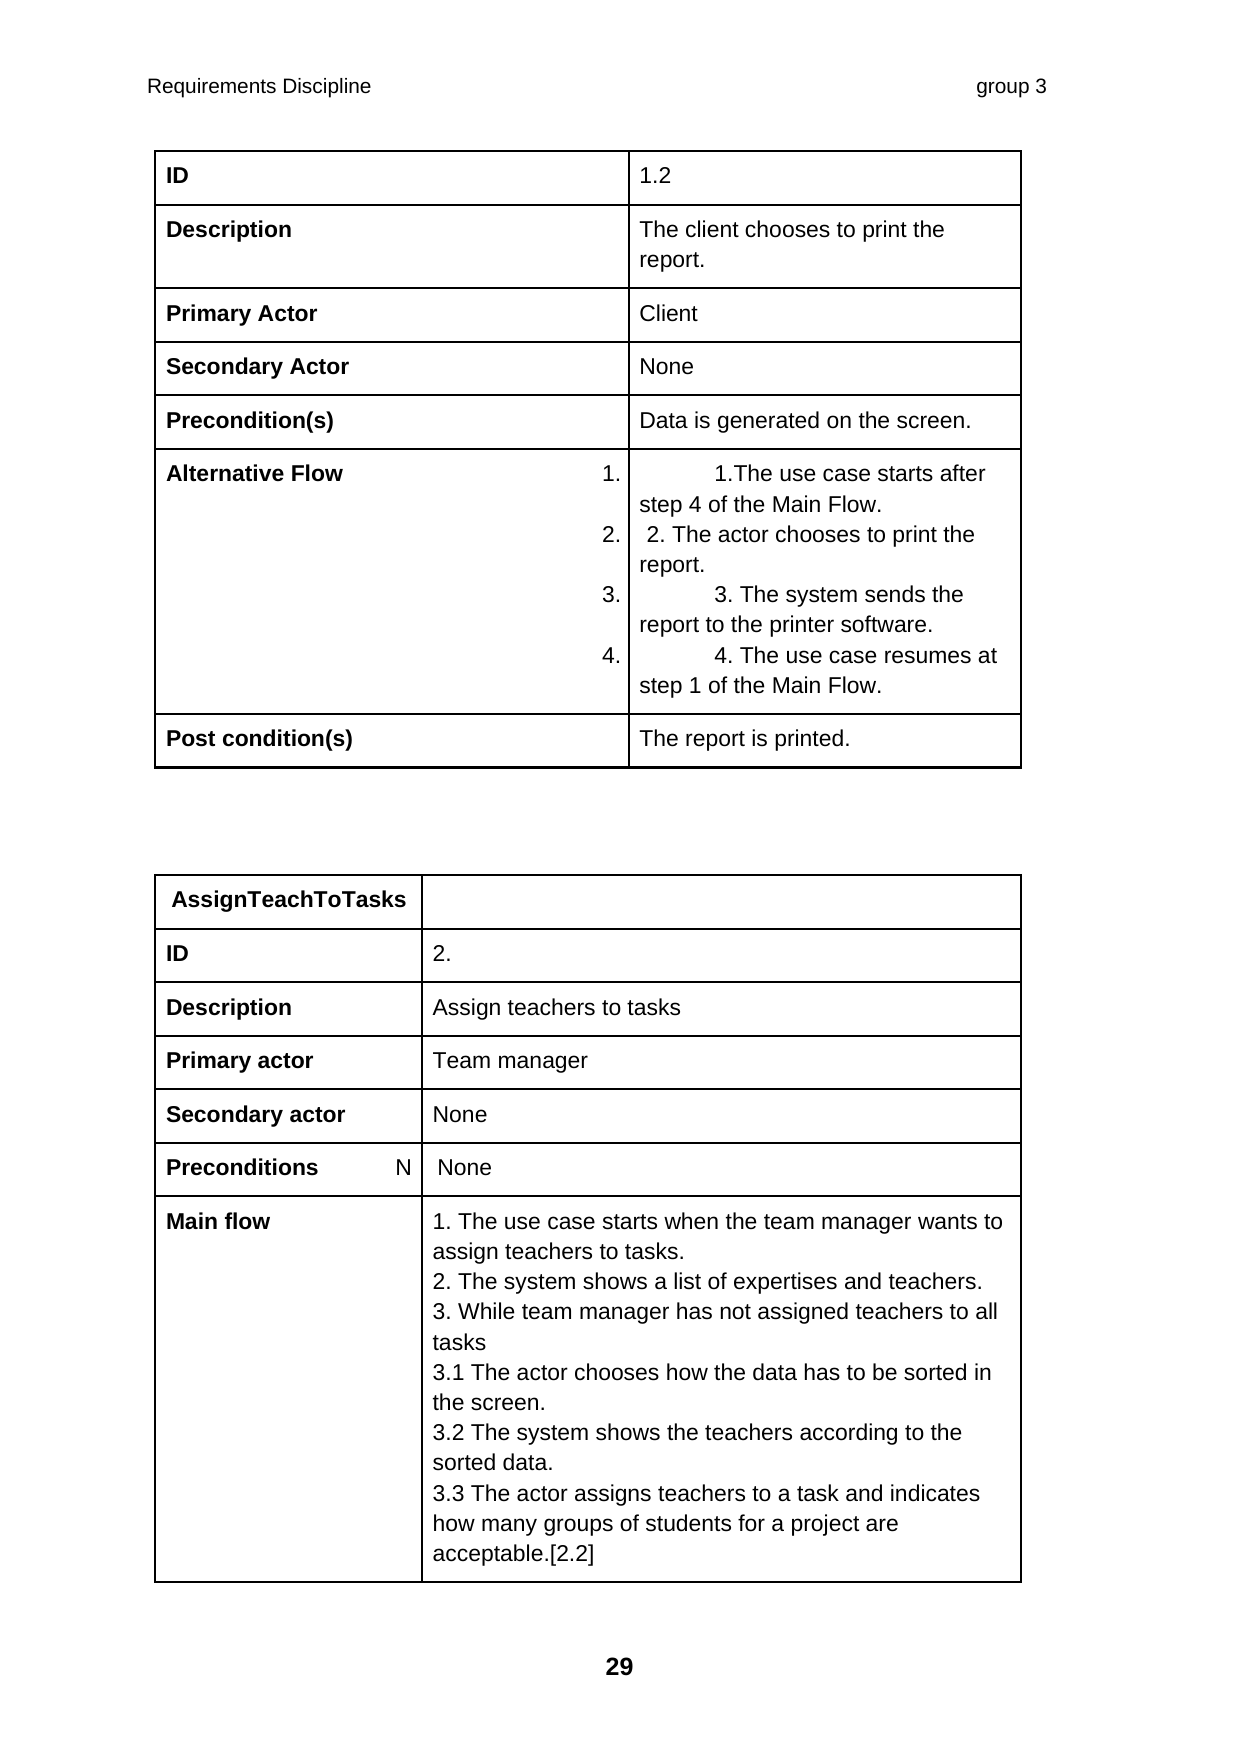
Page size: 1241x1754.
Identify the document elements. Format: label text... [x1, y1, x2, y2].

table_cell Client [630, 289, 1020, 341]
table_cell None [423, 1090, 1020, 1142]
table_cell ID [156, 152, 628, 203]
table_cell Post condition(s) [156, 715, 628, 766]
table_cell Secondary actor [156, 1090, 421, 1142]
table_cell ID [156, 930, 421, 981]
table_cell Primary actor [156, 1037, 421, 1088]
table_cell Precondition(s) [156, 396, 628, 448]
table_cell Description [156, 206, 628, 287]
table_header [423, 876, 1020, 927]
table_cell N None [423, 1144, 1020, 1195]
table_cell Preconditions [156, 1144, 421, 1195]
table_cell Assign teachers to tasks [423, 983, 1020, 1034]
table_cell None [630, 343, 1020, 394]
table_header AssignTeachToTasks [156, 876, 421, 927]
table_cell 1.2 [630, 152, 1020, 203]
table_cell Team manager [423, 1037, 1020, 1088]
table_cell The client chooses to print the report. [630, 206, 1020, 287]
table_cell The report is printed. [630, 715, 1020, 766]
table_cell Description [156, 983, 421, 1034]
table_cell Alternative Flow [156, 450, 628, 713]
table_cell Secondary Actor [156, 343, 628, 394]
table_cell 1. 1.The use case starts after step 4 of the Main Flow. 2. 2. The actor chooses to print the report. 3. 3. The system sends the report to the printer software. 4. 4. The use case resumes at step 1 of the Main Flow. [630, 450, 1020, 713]
table_cell Data is generated on the screen. [630, 396, 1020, 448]
table_cell Primary Actor [156, 289, 628, 341]
table_cell 2. [423, 930, 1020, 981]
table_cell Main flow [156, 1197, 421, 1581]
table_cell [423, 1197, 1020, 1581]
